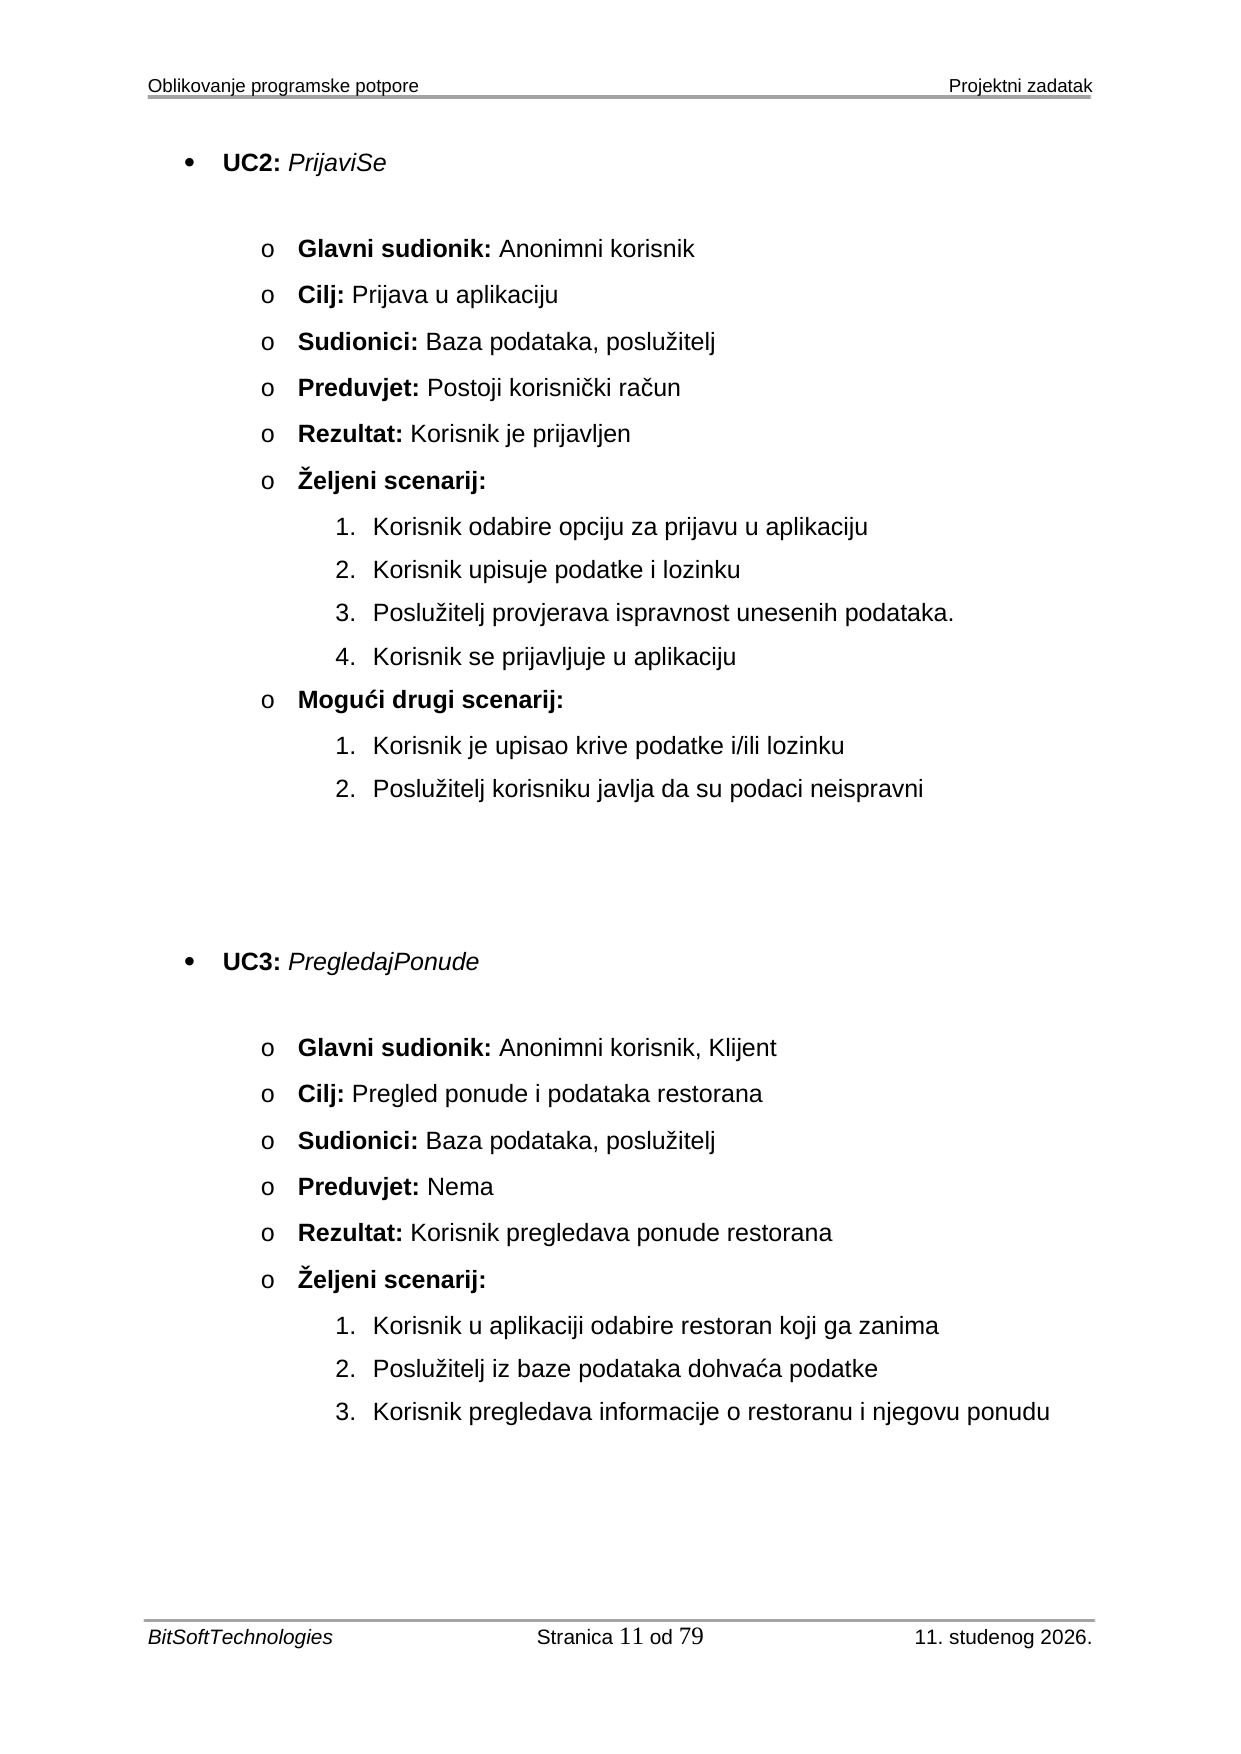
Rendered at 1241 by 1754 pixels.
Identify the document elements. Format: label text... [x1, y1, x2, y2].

list Poslužitelj provjerava ispravnost unesenih podataka. [335, 598, 1093, 627]
list UC3: PregledajPonude [185, 947, 1093, 975]
list Sudionici: Baza podataka, poslužitelj [260, 327, 1093, 358]
list Cilj: Prijava u aplikaciju [260, 280, 1093, 311]
list Željeni scenarij: [260, 1265, 1093, 1296]
list Poslužitelj iz baze podataka dohvaća podatke [335, 1354, 1093, 1383]
list Korisnik u aplikaciji odabire restoran koji ga zanima [335, 1311, 1093, 1340]
list Preduvjet: Nema [260, 1172, 1093, 1203]
list Cilj: Pregled ponude i podataka restorana [260, 1079, 1093, 1110]
list Poslužitelj korisniku javlja da su podaci neispravni [335, 774, 1093, 803]
list Glavni sudionik: Anonimni korisnik [260, 234, 1093, 265]
list Rezultat: Korisnik je prijavljen [260, 419, 1093, 450]
list Korisnik pregledava informacije o restoranu i njegovu ponudu [335, 1397, 1093, 1426]
list Korisnik upisuje podatke i lozinku [335, 555, 1093, 584]
list Rezultat: Korisnik pregledava ponude restorana [260, 1218, 1093, 1249]
list Korisnik odabire opciju za prijavu u aplikaciju [335, 512, 1093, 541]
list Korisnik je upisao krive podatke i/ili lozinku [335, 731, 1093, 760]
list Preduvjet: Postoji korisnički račun [260, 373, 1093, 404]
list Sudionici: Baza podataka, poslužitelj [260, 1126, 1093, 1157]
list UC2: PrijaviSe [185, 148, 1093, 176]
picture [147, 95, 1092, 99]
list Korisnik se prijavljuje u aplikaciju [335, 641, 1093, 670]
list Glavni sudionik: Anonimni korisnik, Klijent [260, 1033, 1093, 1064]
list Mogući drugi scenarij: [260, 684, 1093, 716]
list Željeni scenarij: [260, 466, 1093, 497]
